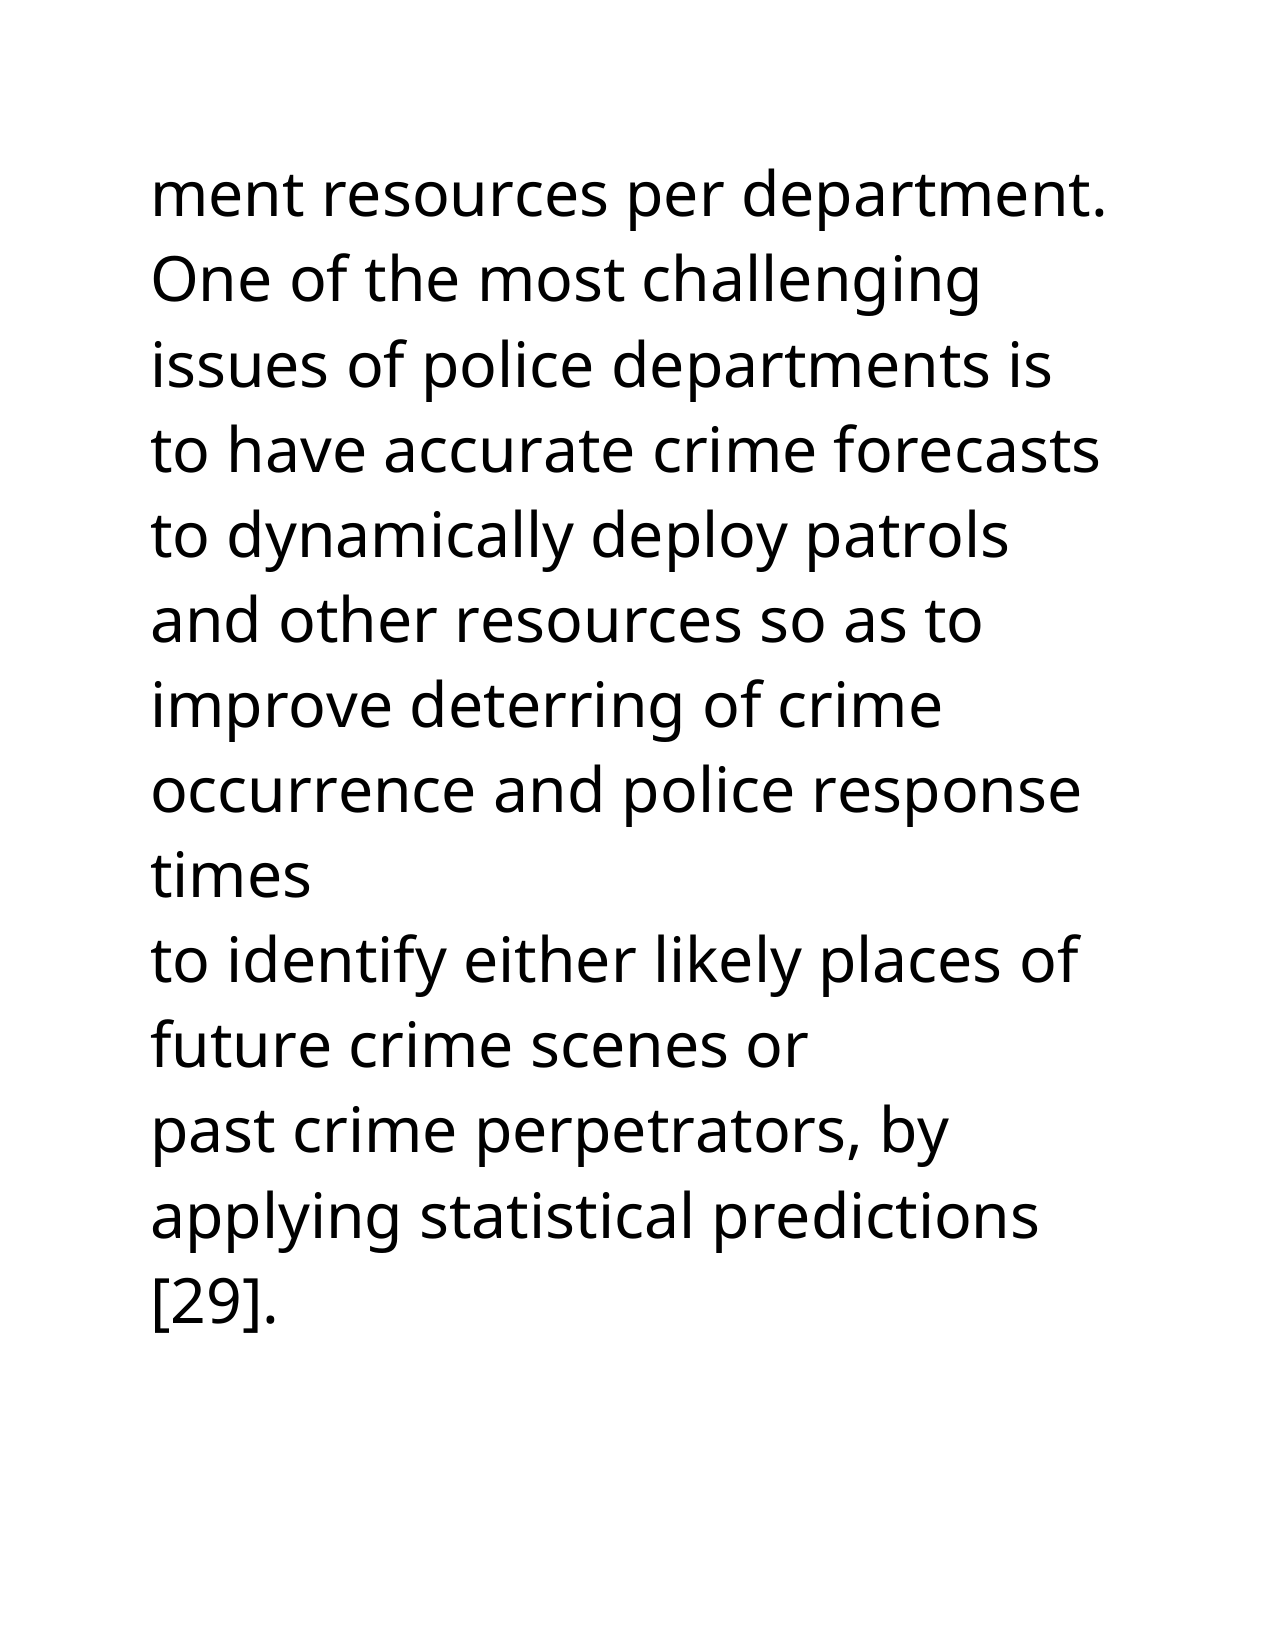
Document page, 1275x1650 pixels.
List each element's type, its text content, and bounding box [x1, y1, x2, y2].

text to identify either likely places of future crime scenes or [150, 916, 1125, 1086]
text ment resources per department. One of the most challenging [150, 150, 1125, 320]
text to dynamically deploy patrols and other resources so as to [150, 490, 1125, 661]
text times [150, 831, 1125, 916]
text issues of police departments is to have accurate crime forecasts [150, 320, 1125, 490]
text improve deterring of crime occurrence and police response [150, 661, 1125, 831]
text past crime perpetrators, by applying statistical predictions [29]. [150, 1086, 1125, 1341]
